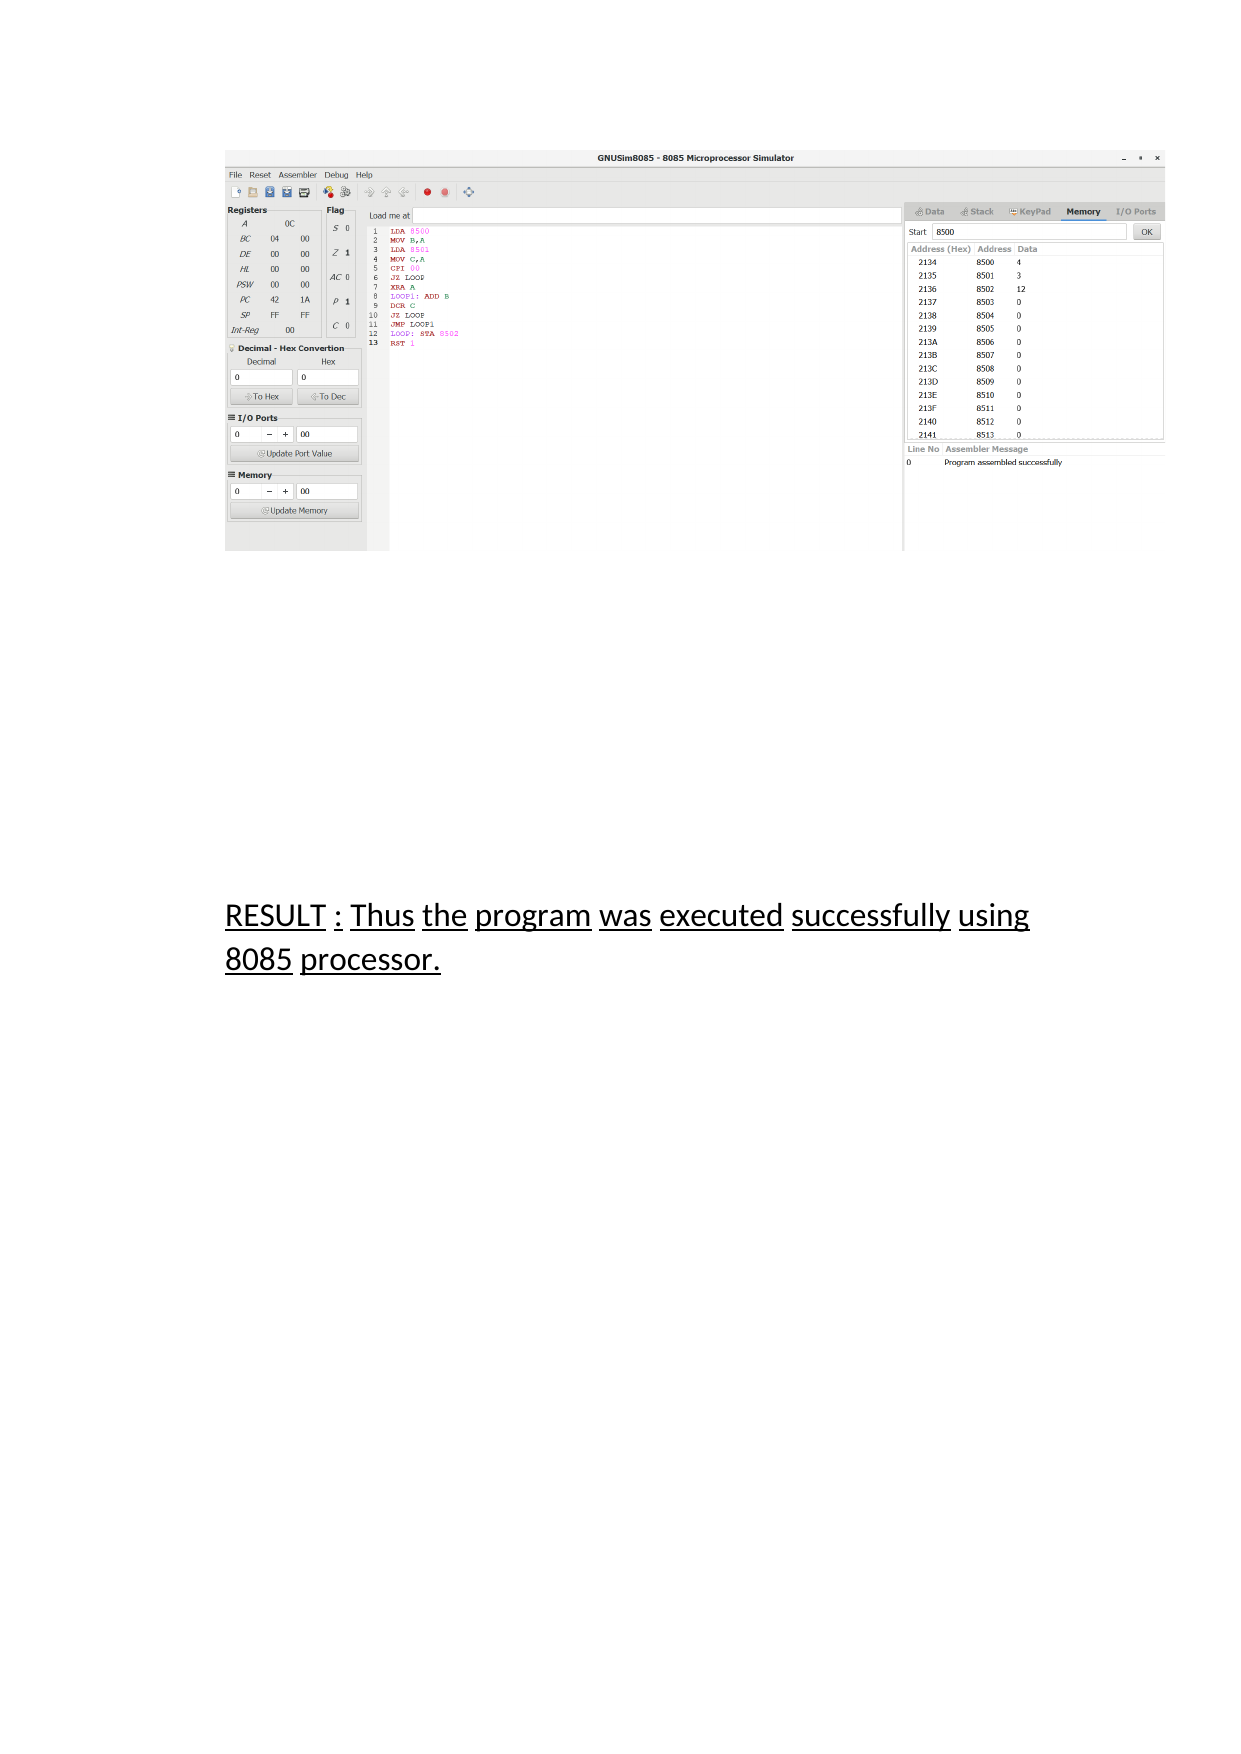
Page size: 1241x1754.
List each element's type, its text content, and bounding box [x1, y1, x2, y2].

list RESULT : Thus the program was executed successfully using 8085 processor. [225, 894, 1090, 978]
picture [225, 150, 1166, 551]
